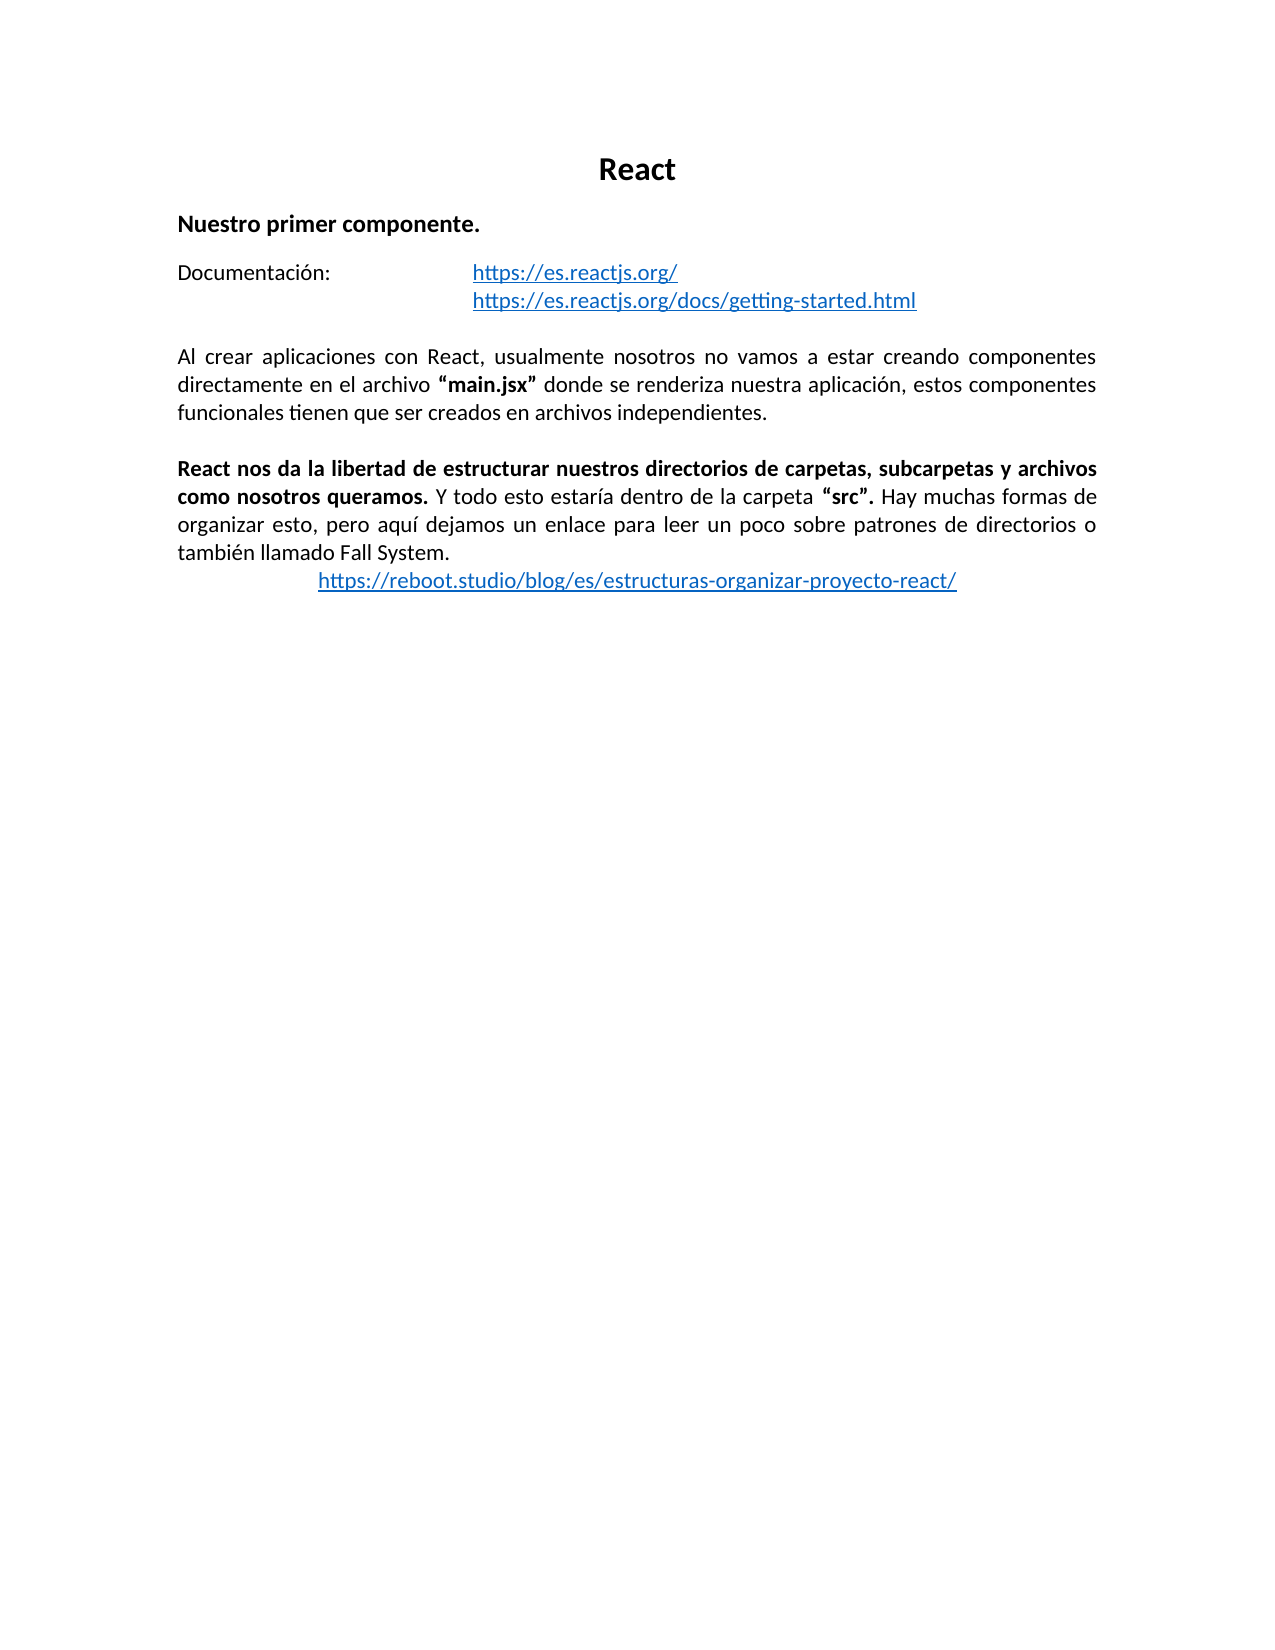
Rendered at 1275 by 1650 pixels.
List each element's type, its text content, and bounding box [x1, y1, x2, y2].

text https://reboot.studio/blog/es/estructuras-organizar-proyecto-react/ [177, 566, 1098, 594]
text React nos da la libertad de estructurar nuestros directorios de carpetas, subcarpetas y archivos como nosotros queramos. Y todo esto estaría dentro de la carpeta “src”. Hay muchas formas de organizar esto, pero aquí dejamos un enlace para leer un poco sobre patrones de directorios o también llamado Fall System. [177, 454, 1098, 566]
text Al crear aplicaciones con React, usualmente nosotros no vamos a estar creando componentes directamente en el archivo “main.jsx” donde se renderiza nuestra aplicación, estos componentes funcionales tienen que ser creados en archivos independientes. [177, 342, 1098, 426]
text React [177, 148, 1098, 188]
text Documentación: https://es.reactjs.org/ [177, 258, 1098, 286]
text Nuestro primer componente. [177, 208, 1098, 239]
text https://es.reactjs.org/docs/getting-started.html [472, 286, 1098, 314]
